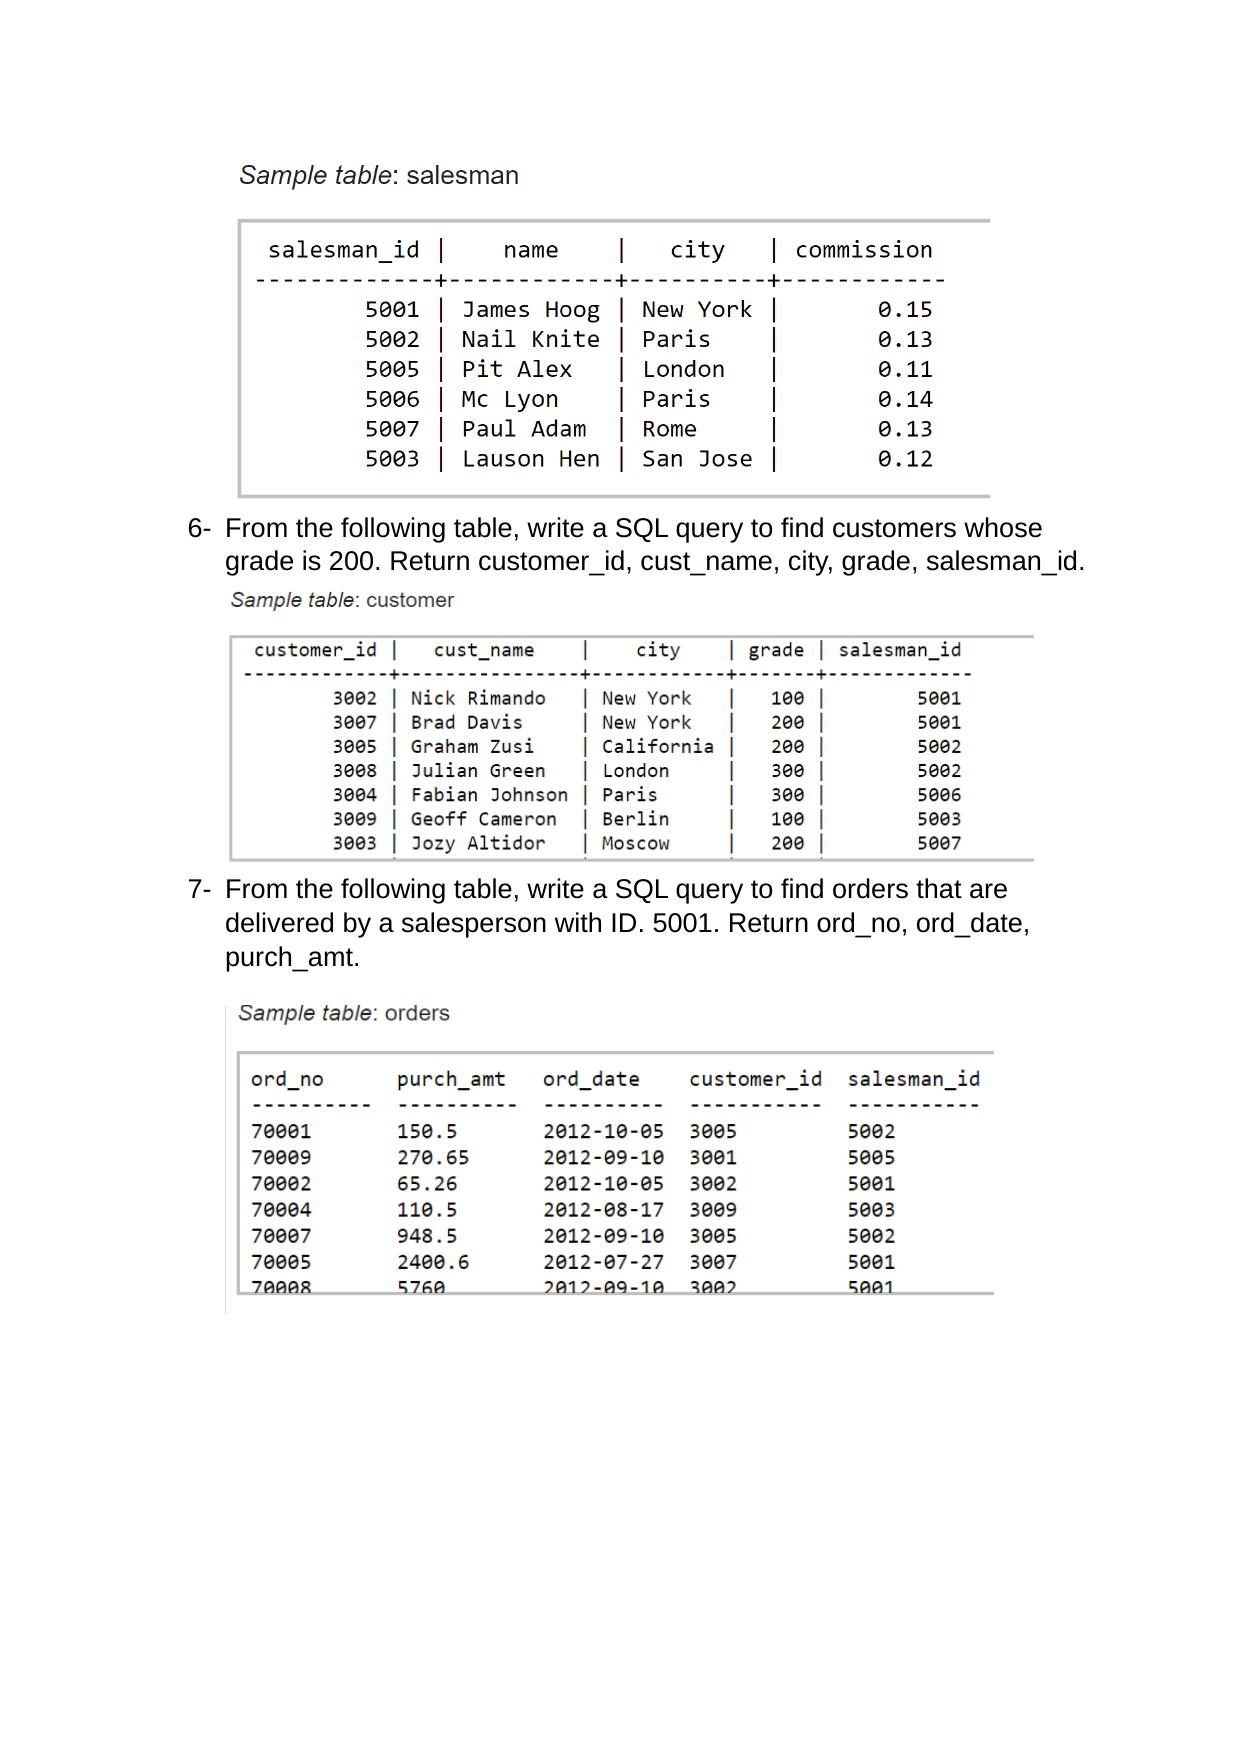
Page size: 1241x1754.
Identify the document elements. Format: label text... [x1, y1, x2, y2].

picture [225, 1005, 994, 1315]
picture [225, 579, 1034, 872]
picture [225, 150, 991, 510]
list From the following table, write a SQL query to find customers whose grade is 200. Return customer_id, cust_name, city, grade, salesman_id. [187, 512, 1090, 577]
list From the following table, write a SQL query to find orders that are delivered by a salesperson with ID. 5001. Return ord_no, ord_date, purch_amt. [187, 873, 1090, 972]
